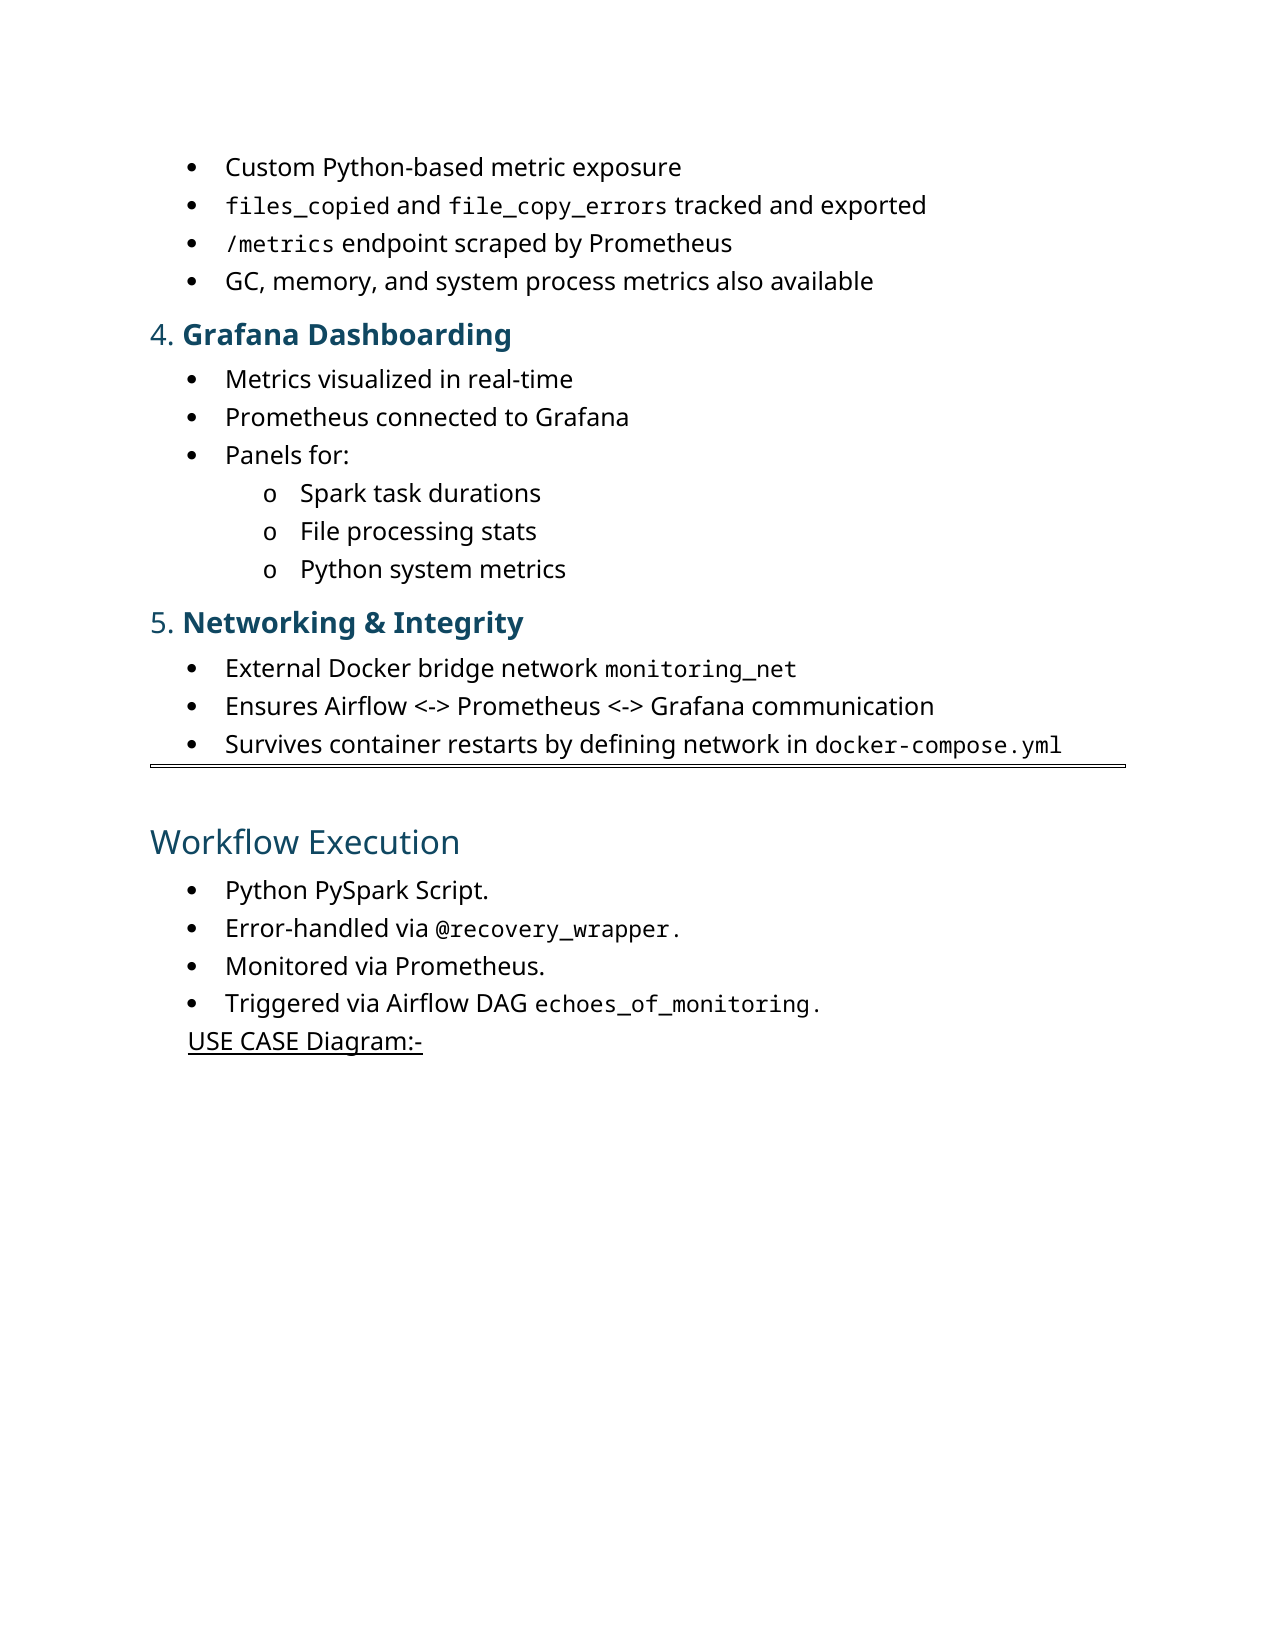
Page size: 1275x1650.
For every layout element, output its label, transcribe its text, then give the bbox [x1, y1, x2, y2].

list Python system metrics [262, 552, 1125, 586]
list File processing stats [262, 514, 1125, 548]
list Metrics visualized in real-time [187, 362, 1125, 396]
list files_copied and file_copy_errors tracked and exported [187, 188, 1125, 222]
list Ensures Airflow <-> Prometheus <-> Grafana communication [187, 688, 1125, 722]
list /metrics endpoint scraped by Prometheus [187, 226, 1125, 260]
list External Docker bridge network monitoring_net [187, 651, 1125, 685]
text USE CASE Diagram:- [187, 1024, 1125, 1058]
subtitle 5. Networking & Integrity [150, 603, 1125, 642]
list Python PySpark Script. [187, 873, 1125, 907]
list Survives container restarts by defining network in docker-compose.yml [187, 726, 1125, 760]
list Custom Python-based metric exposure [187, 150, 1125, 184]
list Prometheus connected to Grafana [187, 400, 1125, 434]
list Panels for: [187, 438, 1125, 472]
subtitle 4. Grafana Dashboarding [150, 314, 1125, 354]
list GC, memory, and system process metrics also available [187, 263, 1125, 297]
list Error-handled via @recovery_wrapper. [187, 911, 1125, 944]
subtitle Workflow Execution [150, 819, 1125, 864]
list Spark task durations [262, 476, 1125, 510]
list Monitored via Prometheus. [187, 948, 1125, 982]
list Triggered via Airflow DAG echoes_of_monitoring. [187, 986, 1125, 1020]
